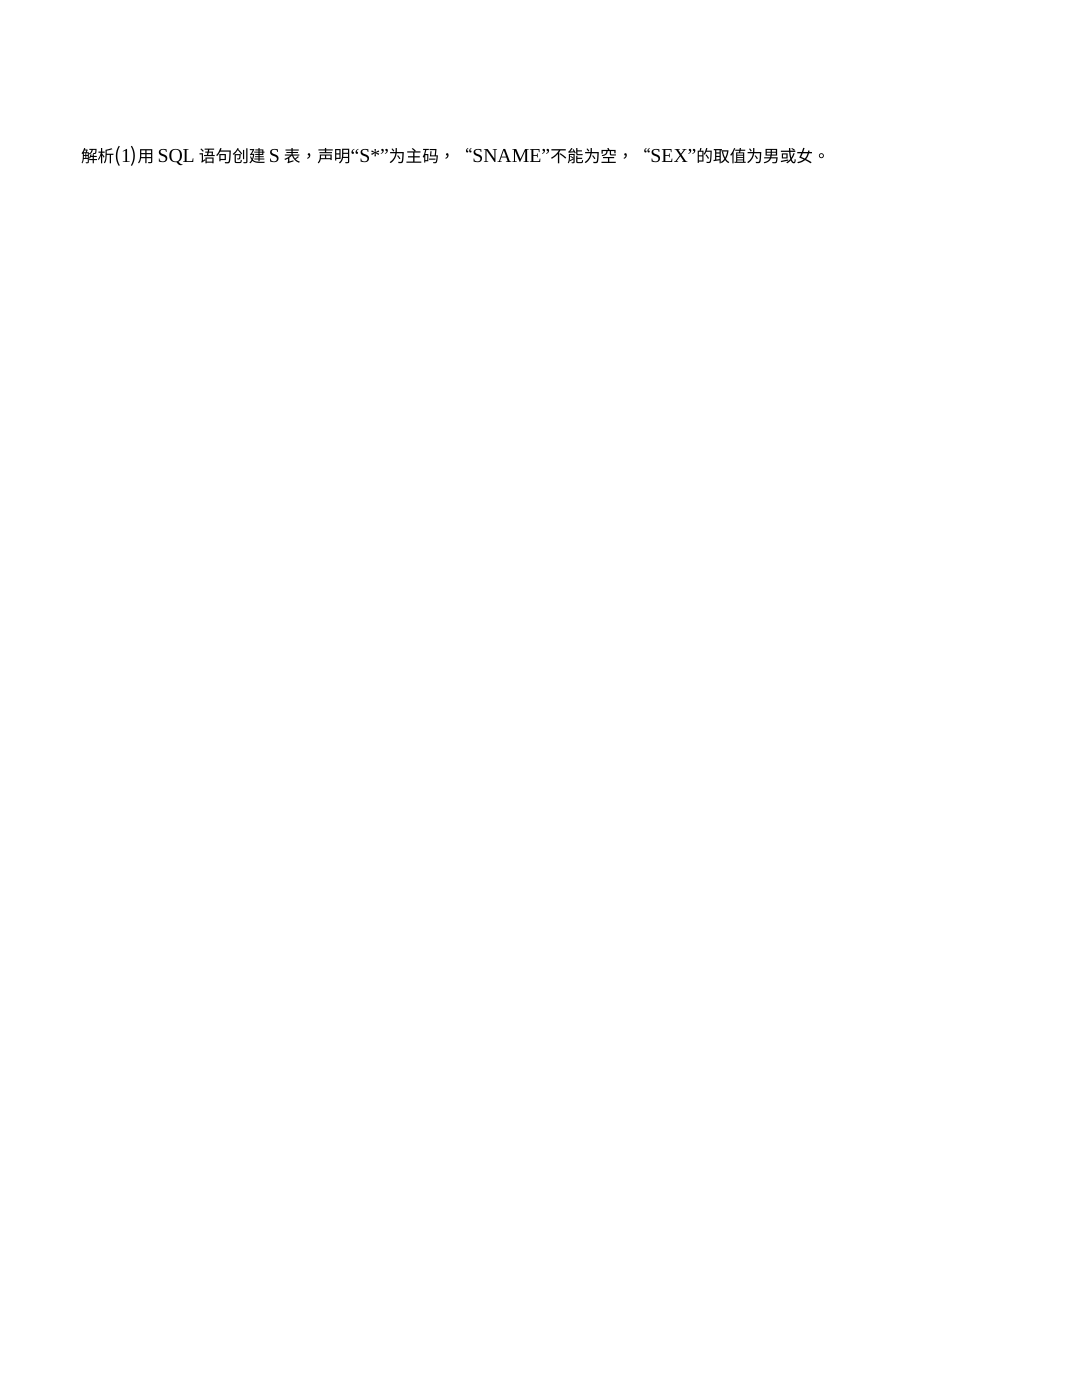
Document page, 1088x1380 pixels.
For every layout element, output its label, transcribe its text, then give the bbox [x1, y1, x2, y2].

text 解析(1)用SQL语句创建S表，声明“S*”为主码，“SNAME”不能为空，“SEX”的取值为男或女。 [81, 140, 943, 168]
